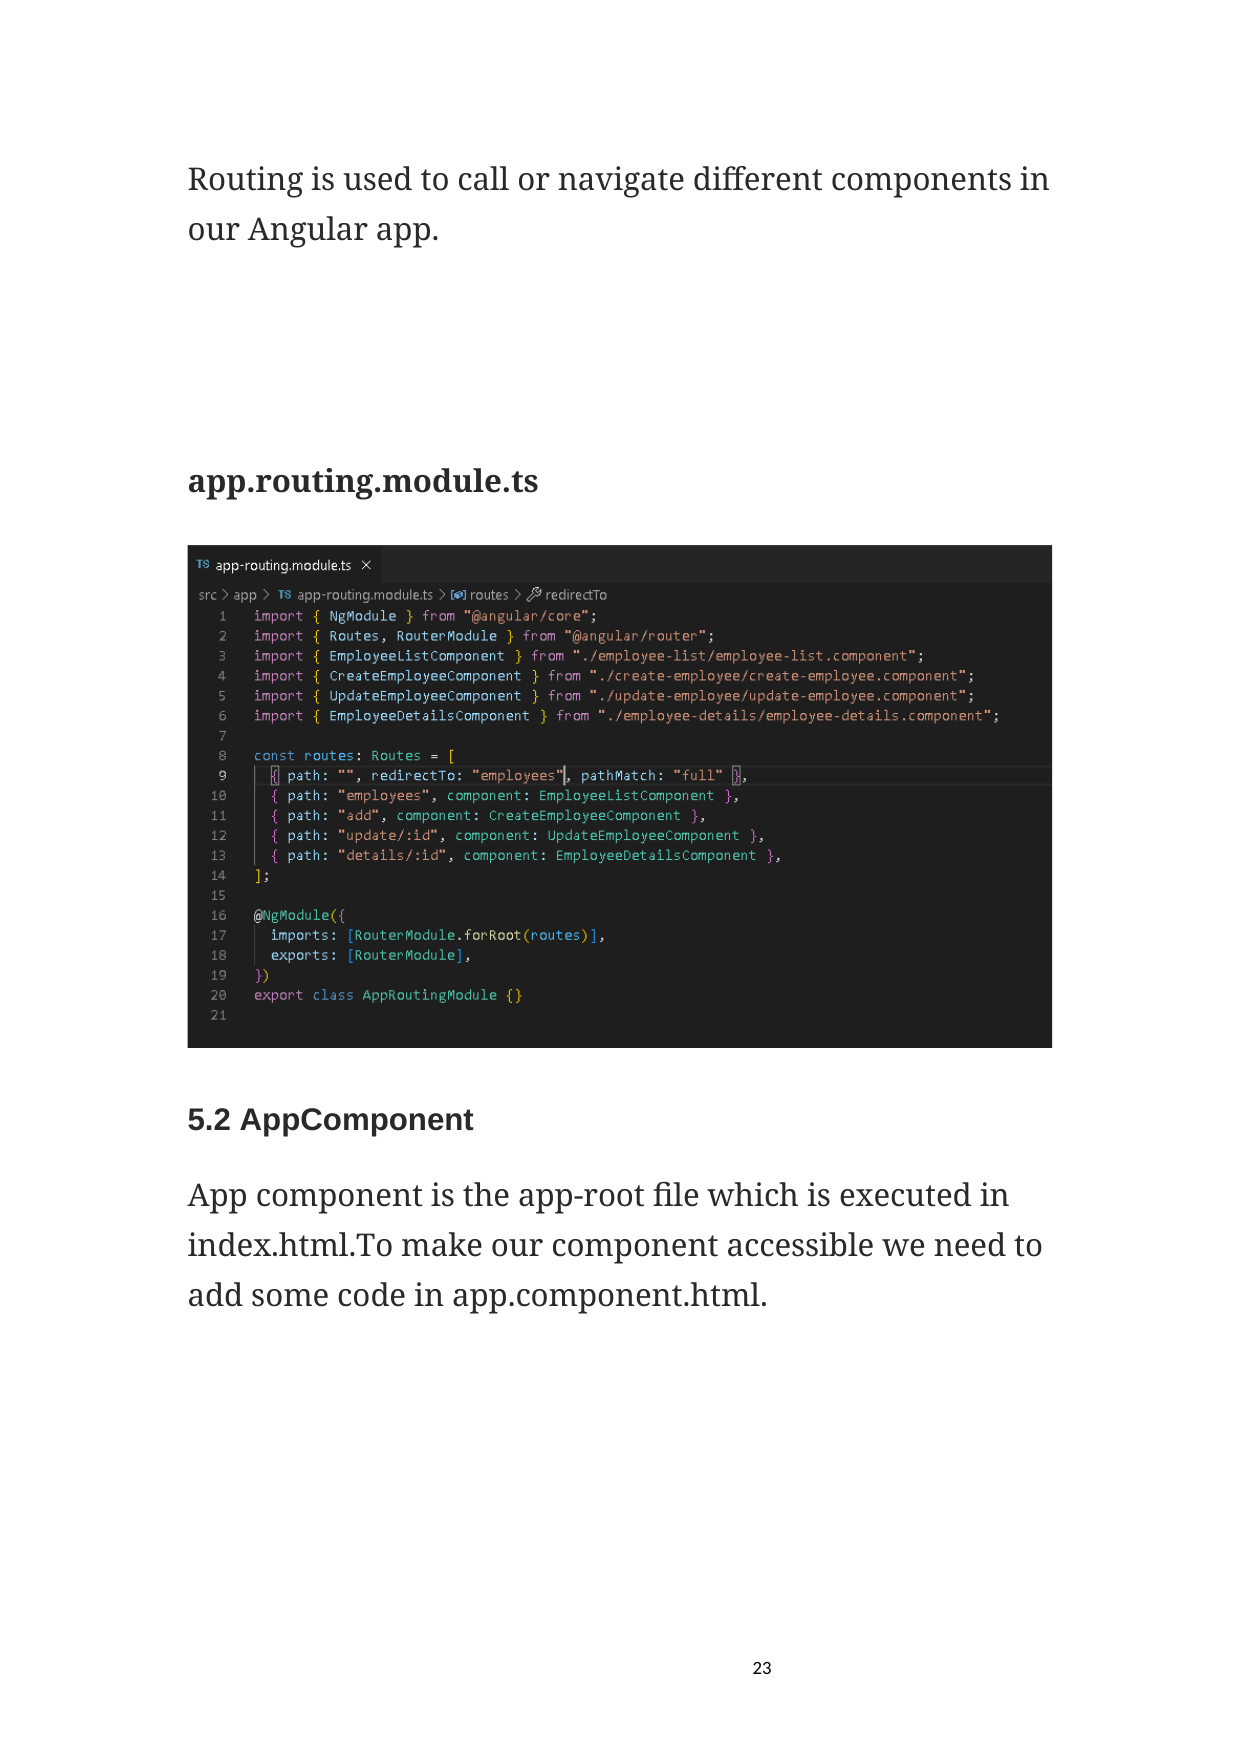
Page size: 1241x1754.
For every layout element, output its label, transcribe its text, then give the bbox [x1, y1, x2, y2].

text App component is the app-root file which is executed in index.html.To make our component accessible we need to add some code in app.component.html. [187, 1166, 1053, 1316]
text Routing is used to call or navigate different components in our Angular app. [187, 150, 1053, 250]
picture [187, 545, 1053, 1048]
subtitle 5.2 AppComponent [187, 1099, 1053, 1137]
text app.routing.module.ts [187, 452, 1053, 502]
